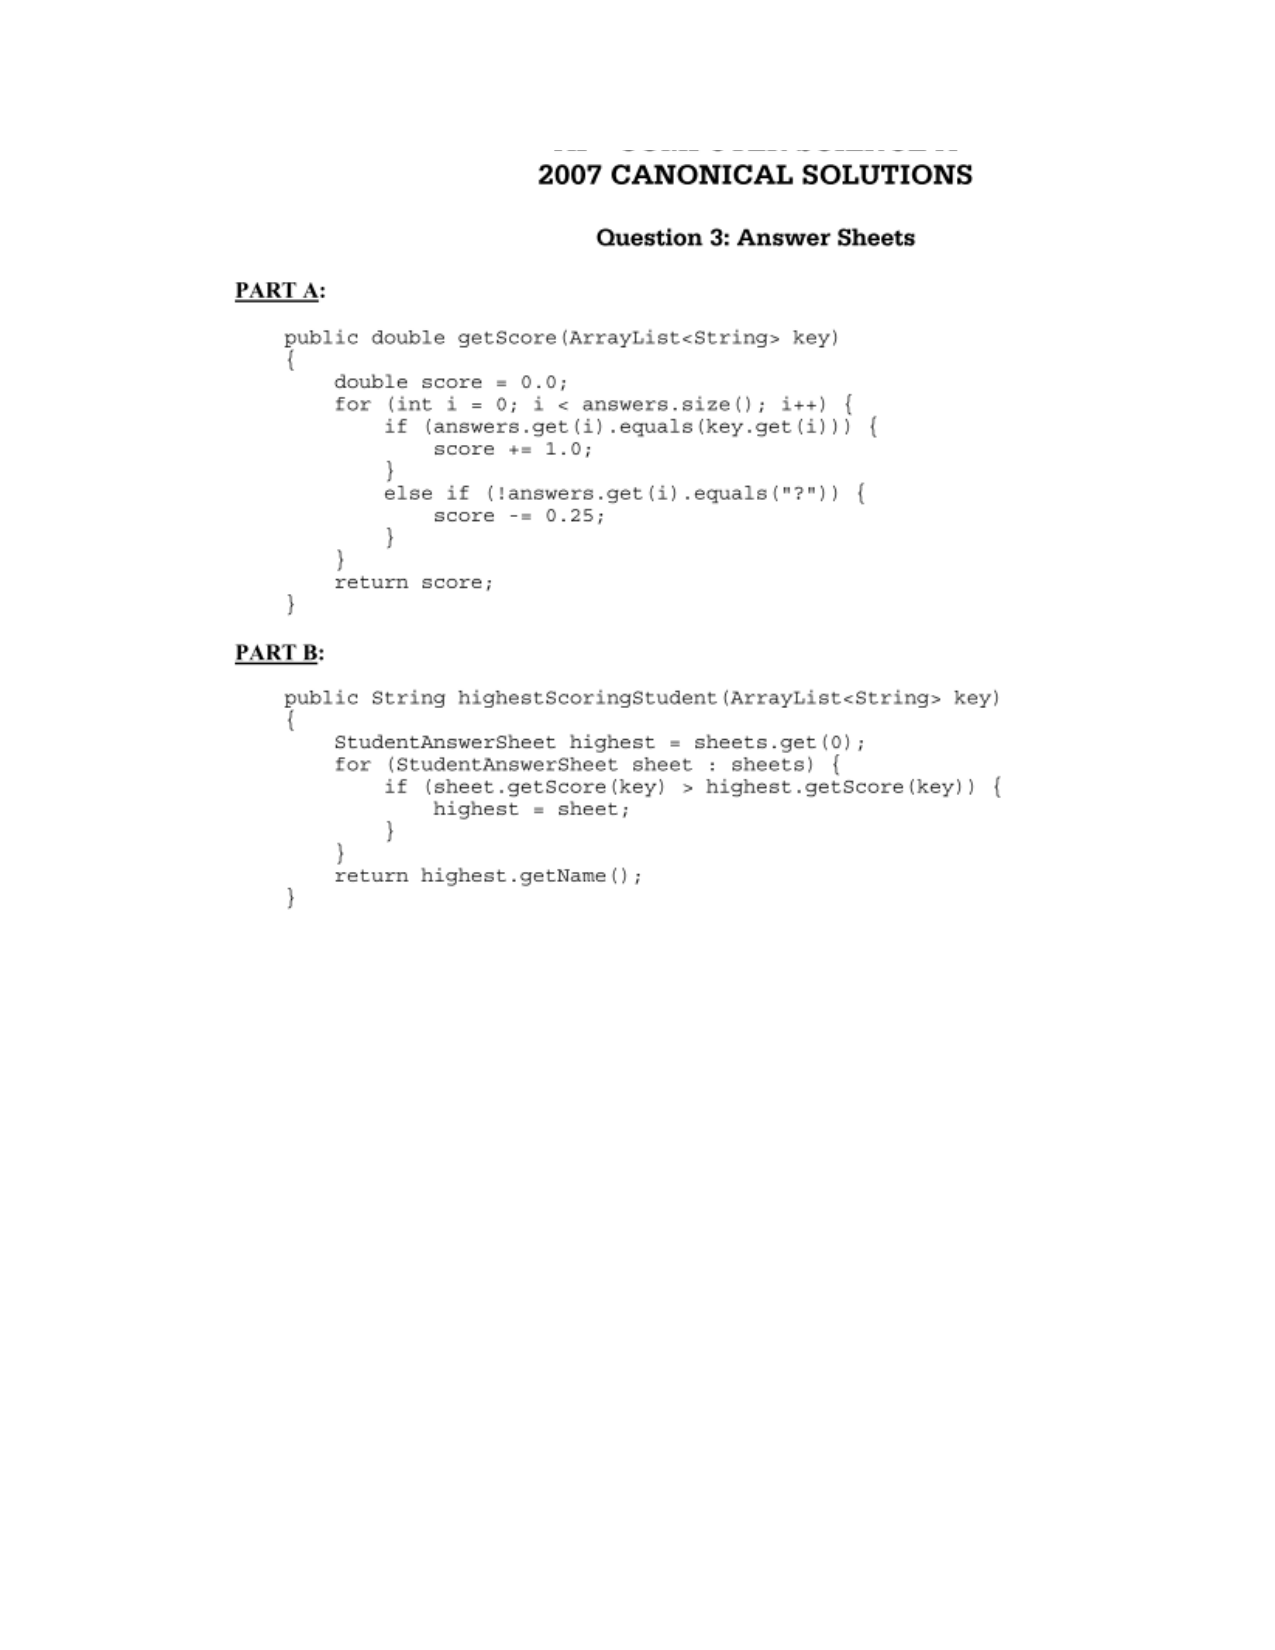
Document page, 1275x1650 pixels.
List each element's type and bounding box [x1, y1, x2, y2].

picture [150, 150, 1252, 930]
